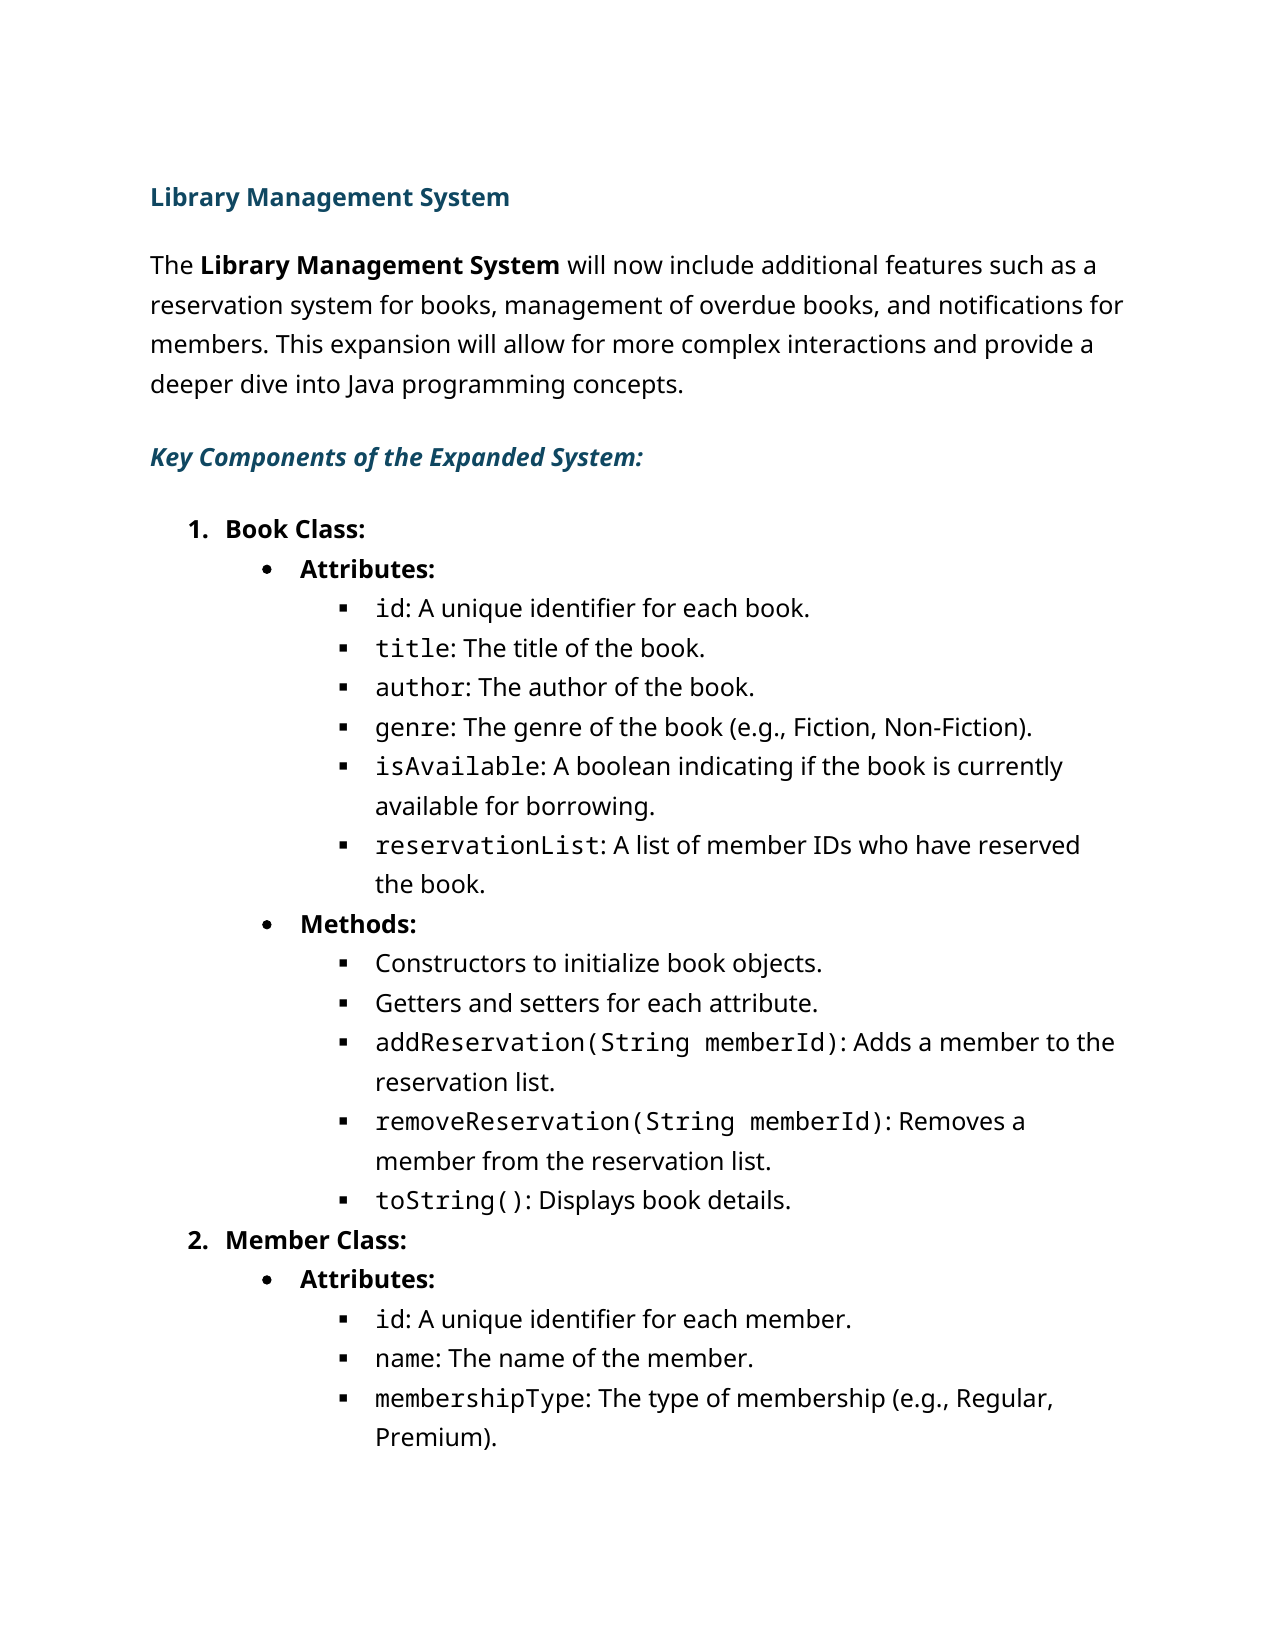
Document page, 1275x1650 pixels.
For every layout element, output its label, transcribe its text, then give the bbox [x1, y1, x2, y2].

list Getters and setters for each attribute. [337, 986, 1125, 1020]
subtitle Library Management System [150, 179, 1125, 213]
list Attributes: [262, 1262, 1125, 1296]
list Constructors to initialize book objects. [337, 946, 1125, 980]
list name: The name of the member. [337, 1341, 1125, 1375]
list membershipType: The type of membership (e.g., Regular, Premium). [337, 1380, 1125, 1454]
list Attributes: [262, 551, 1125, 585]
list author: The author of the book. [337, 670, 1125, 704]
text The Library Management System will now include additional features such as a reservation system for books, management of overdue books, and notifications for members. This expansion will allow for more complex interactions and provide a deeper dive into Java programming concepts. [150, 248, 1125, 401]
list isAvailable: A boolean indicating if the book is currently available for borrowing. [337, 749, 1125, 822]
list toString(): Displays book details. [337, 1183, 1125, 1217]
subtitle Key Components of the Expanded System: [150, 439, 1125, 473]
list Book Class: [187, 512, 1125, 546]
list id: A unique identifier for each member. [337, 1301, 1125, 1336]
list Member Class: [187, 1222, 1125, 1257]
list reservationList: A list of member IDs who have reserved the book. [337, 828, 1125, 901]
list id: A unique identifier for each book. [337, 591, 1125, 625]
list Methods: [262, 907, 1125, 941]
list addReservation(String memberId): Adds a member to the reservation list. [337, 1025, 1125, 1099]
list genre: The genre of the book (e.g., Fiction, Non-Fiction). [337, 709, 1125, 743]
list removeReservation(String memberId): Removes a member from the reservation list. [337, 1104, 1125, 1178]
list title: The title of the book. [337, 630, 1125, 664]
